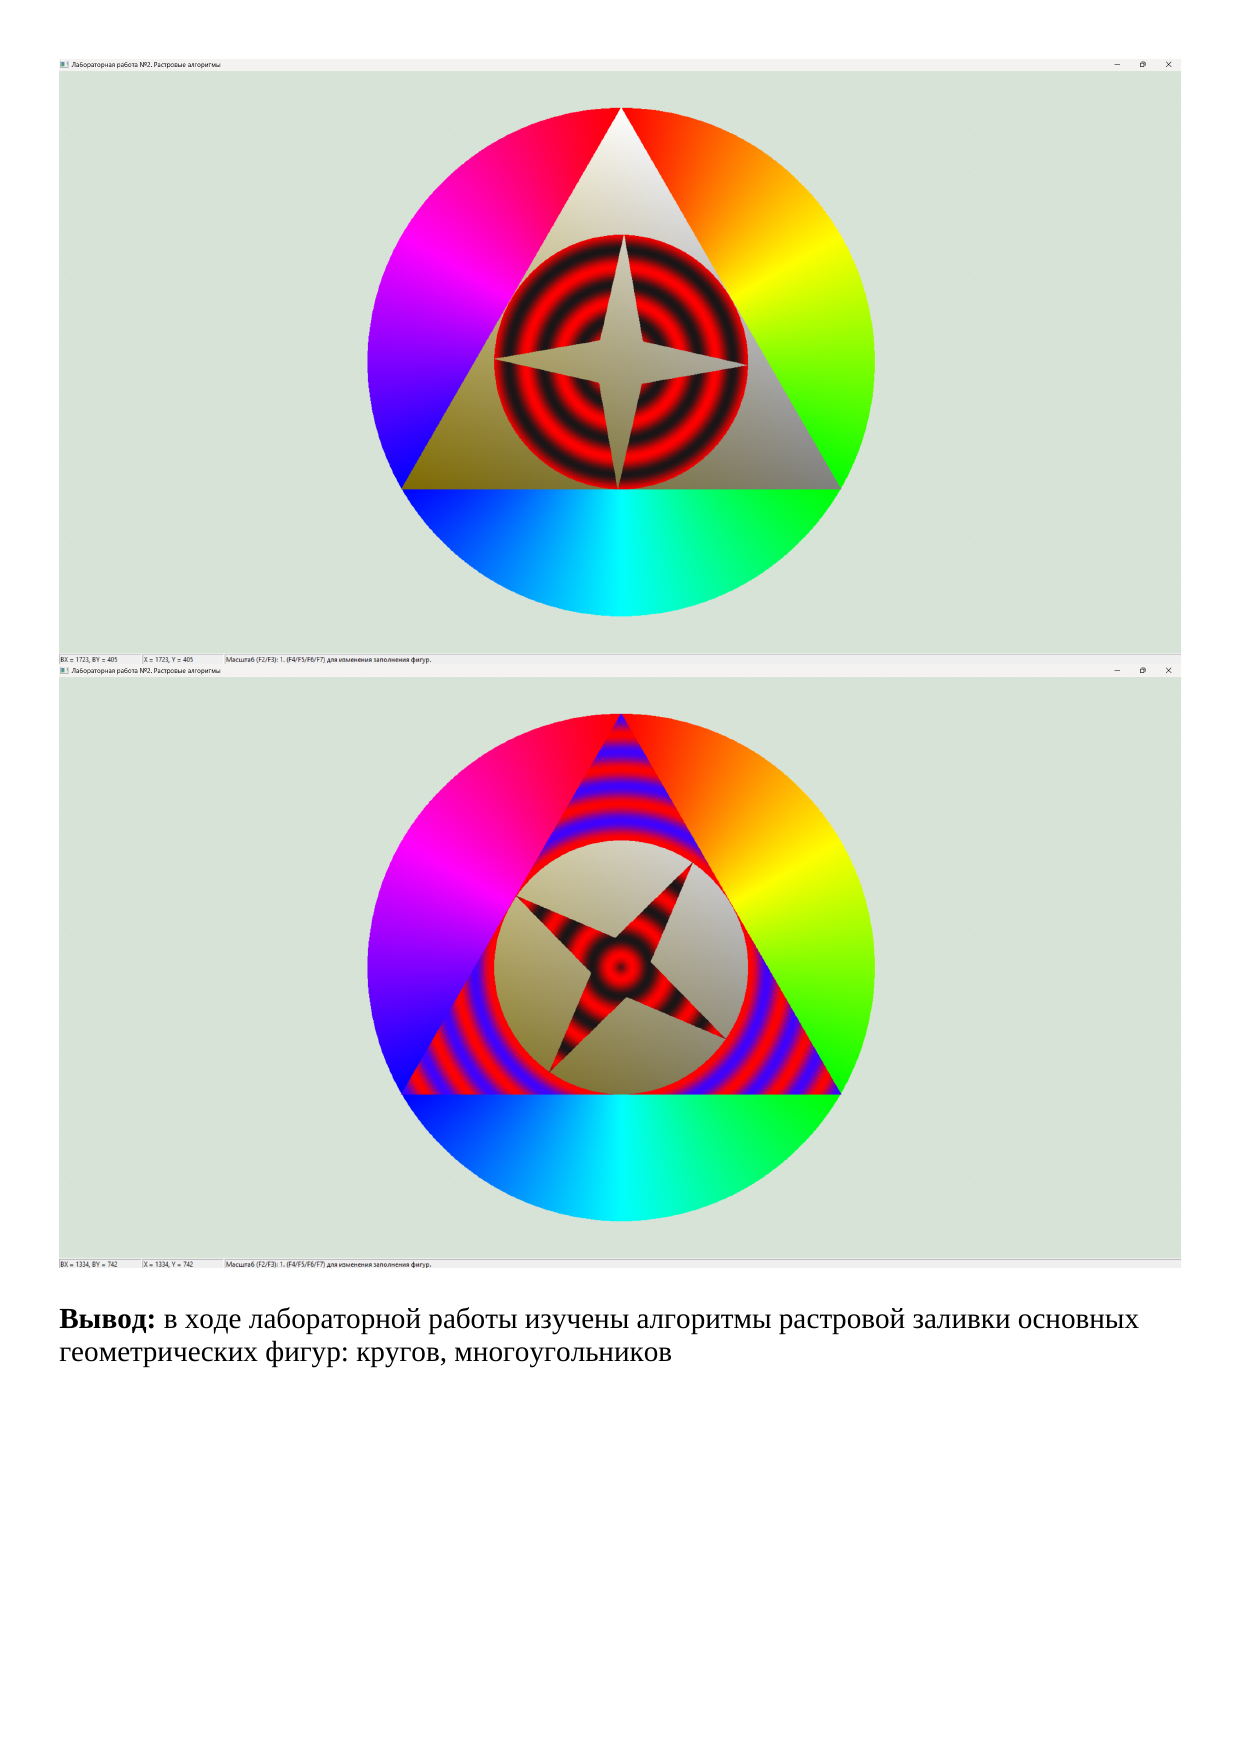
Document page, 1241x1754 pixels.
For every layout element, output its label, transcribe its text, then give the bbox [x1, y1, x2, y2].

text Вывод: в ходе лабораторной работы изучены алгоритмы растровой заливки основных [59, 1301, 1181, 1334]
picture [59, 59, 1182, 1268]
text геометрических фигур: кругов, многоугольников [59, 1334, 1181, 1368]
